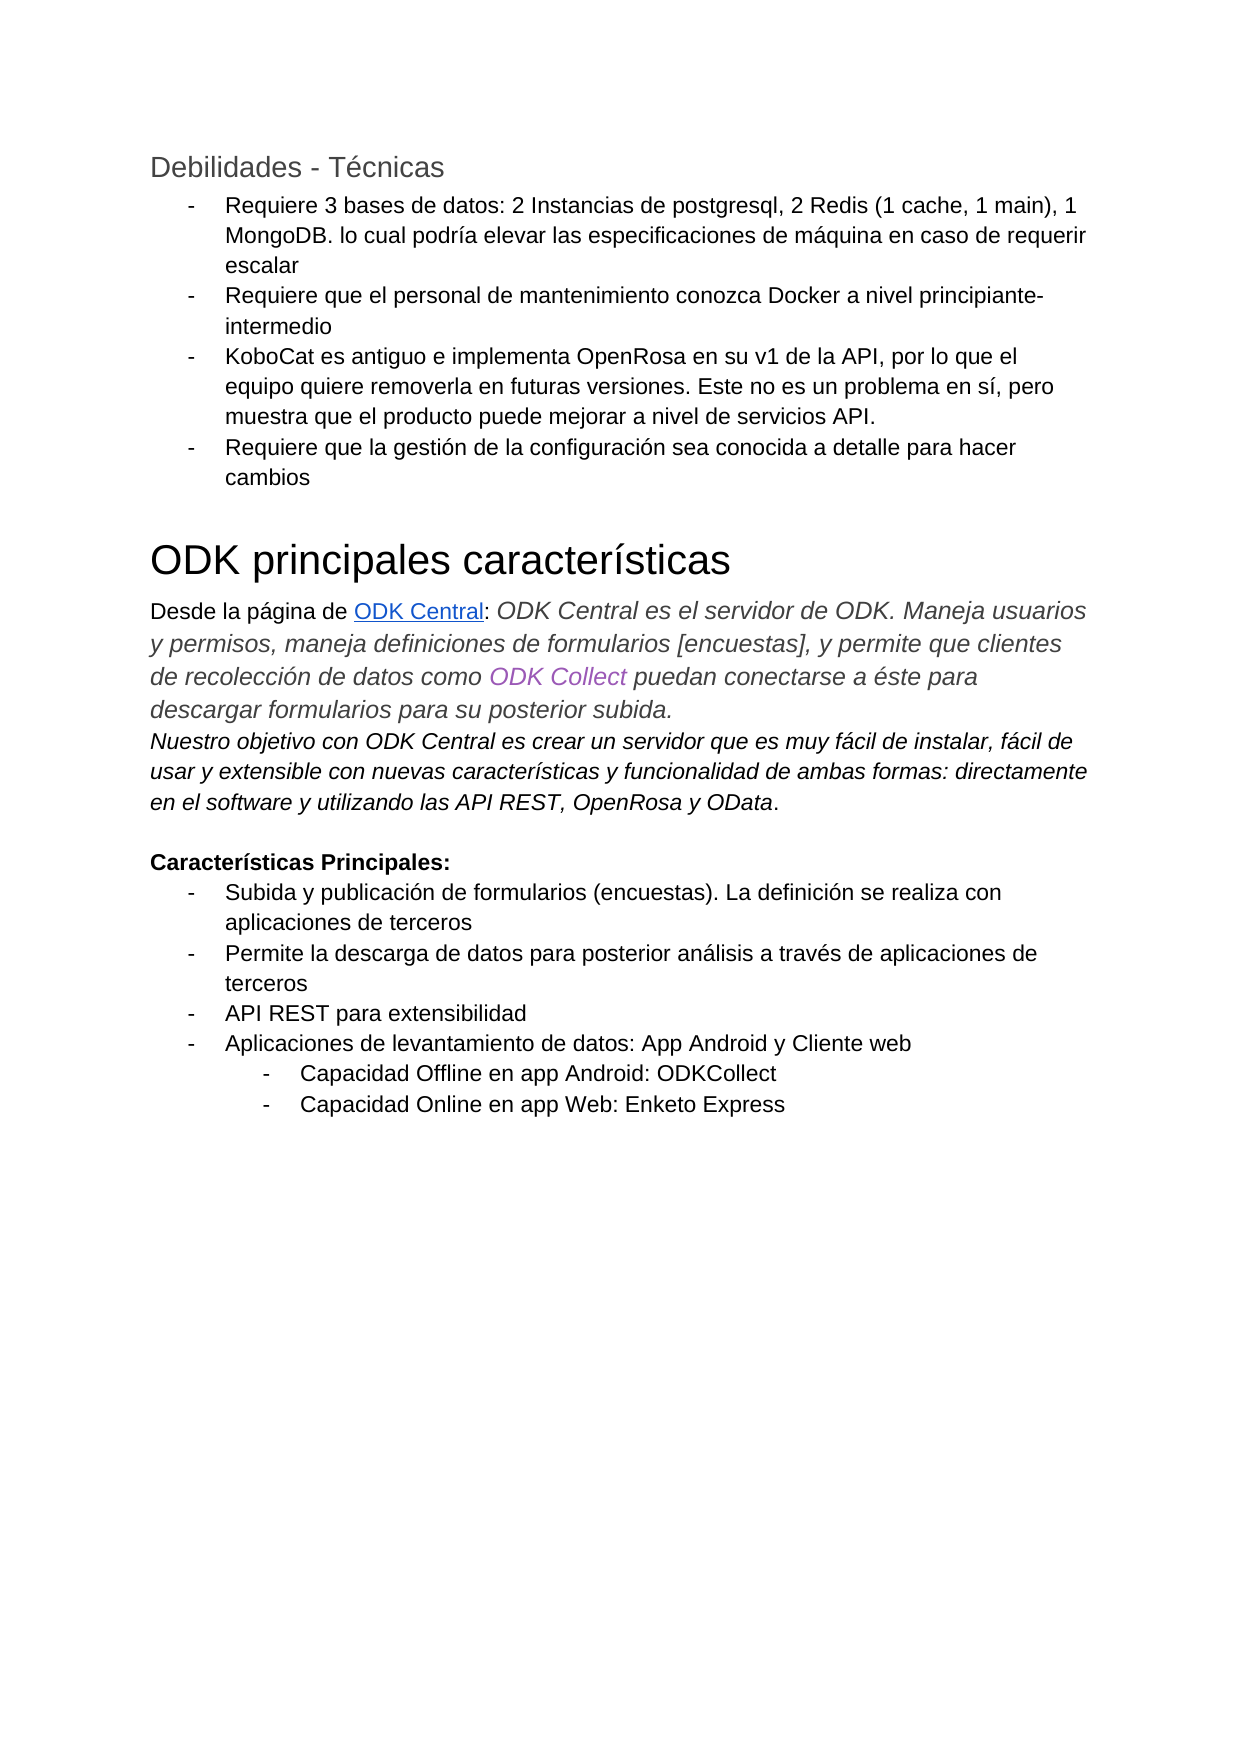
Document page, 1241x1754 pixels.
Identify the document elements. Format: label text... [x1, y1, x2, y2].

list Requiere 3 bases de datos: 2 Instancias de postgresql, 2 Redis (1 cache, 1 main), 1 MongoDB. lo cual podría elevar las especificaciones de máquina en caso de requerir escalar [187, 192, 1090, 279]
list Capacidad Online en app Web: Enketo Express [262, 1091, 1090, 1117]
list API REST para extensibilidad [187, 1000, 1090, 1026]
subtitle Debilidades - Técnicas [150, 150, 1090, 183]
text Desde la página de ODK Central: ODK Central es el servidor de ODK. Maneja usuarios y permisos, maneja definiciones de formularios [encuestas], y permite que clientes de recolección de datos como ODK Collect puedan conectarse a éste para descargar formularios para su posterior subida. [150, 596, 1090, 724]
text Características Principales: [150, 849, 1090, 875]
list Aplicaciones de levantamiento de datos: App Android y Cliente web [187, 1030, 1090, 1057]
text Nuestro objetivo con ODK Central es crear un servidor que es muy fácil de instalar, fácil de usar y extensible con nuevas características y funcionalidad de ambas formas: directamente en el software y utilizando las API REST, OpenRosa y OData. [150, 728, 1090, 815]
list Requiere que el personal de mantenimiento conozca Docker a nivel principiante-intermedio [187, 282, 1090, 339]
subtitle ODK principales características [150, 536, 1090, 583]
list KoboCat es antiguo e implementa OpenRosa en su v1 de la API, por lo que el equipo quiere removerla en futuras versiones. Este no es un problema en sí, pero muestra que el producto puede mejorar a nivel de servicios API. [187, 343, 1090, 430]
list Capacidad Offline en app Android: ODKCollect [262, 1060, 1090, 1087]
list Requiere que la gestión de la configuración sea conocida a detalle para hacer cambios [187, 433, 1090, 490]
list Subida y publicación de formularios (encuestas). La definición se realiza con aplicaciones de terceros [187, 879, 1090, 936]
list Permite la descarga de datos para posterior análisis a través de aplicaciones de terceros [187, 939, 1090, 996]
